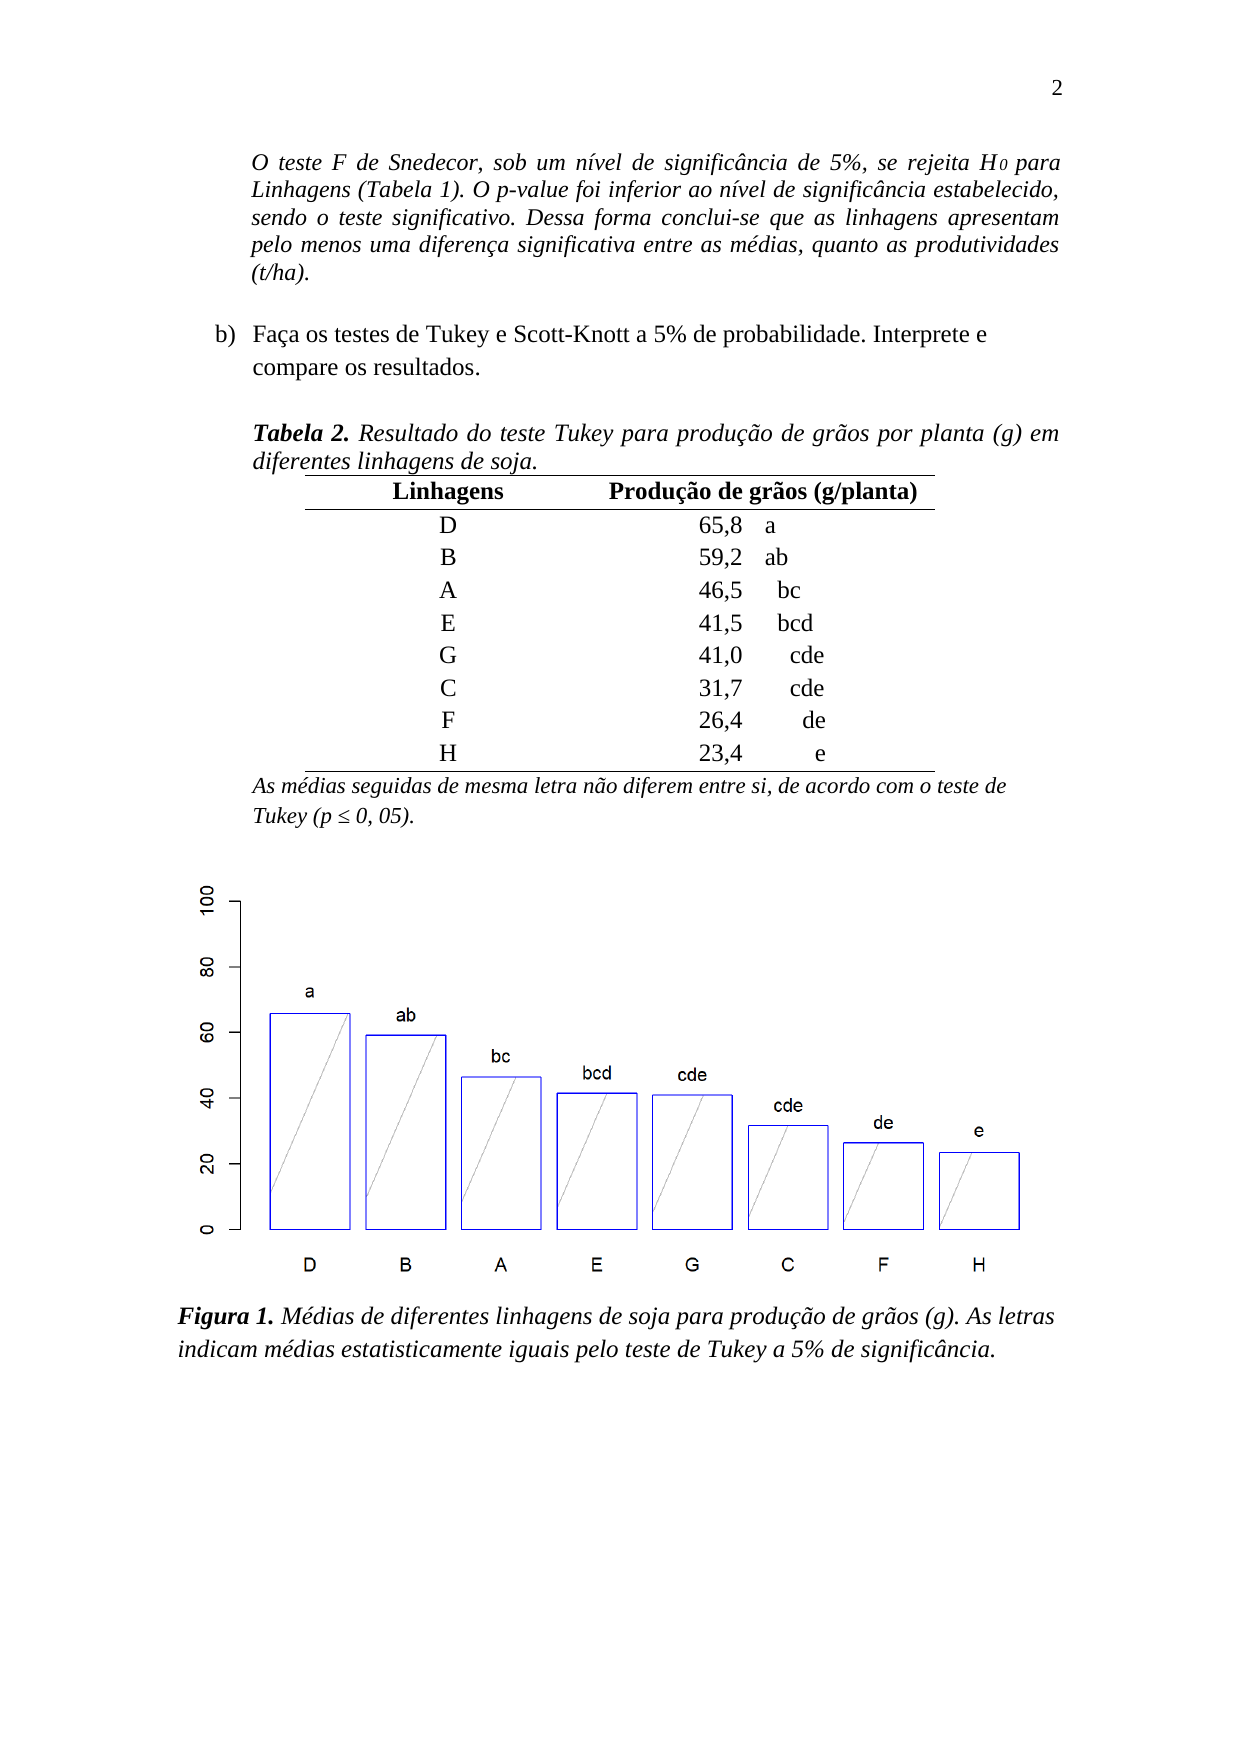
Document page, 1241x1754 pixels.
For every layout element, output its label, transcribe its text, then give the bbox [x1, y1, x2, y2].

table_cell 23,4 [591, 738, 753, 771]
table_cell 59,2 [591, 543, 753, 575]
table_cell 65,8 [591, 510, 753, 542]
table_cell E [305, 608, 591, 640]
table_cell B [305, 543, 591, 575]
table_cell cde [753, 640, 935, 673]
table_cell D [305, 510, 591, 542]
table_cell bcd [753, 608, 935, 640]
table_cell A [305, 575, 591, 608]
table_cell bc [753, 575, 935, 608]
list Tabela 2. Resultado do teste Tukey para produção de grãos por planta (g) em diferentes linhagens de soja. [252, 418, 1063, 475]
picture [177, 865, 1063, 1298]
table_cell a [753, 510, 935, 542]
table_cell 26,4 [591, 706, 753, 738]
table_cell F [305, 706, 591, 738]
table_cell G [305, 640, 591, 673]
table_cell de [753, 706, 935, 738]
table_cell 41,0 [591, 640, 753, 673]
list O teste F de Snedecor, sob um nível de significância de 5%, se rejeita H0 para Linhagens (Tabela 1). O p-value foi inferior ao nível de significância estabelecido, sendo o teste significativo. Dessa forma conclui-se que as linhagens apresentam pelo menos uma diferença significativa entre as médias, quanto as produtividades (t/ha). [251, 148, 1063, 286]
table_header Linhagens [305, 476, 591, 509]
table_header Produção de grãos (g/planta) [591, 476, 935, 509]
table_cell 31,7 [591, 673, 753, 706]
table_cell C [305, 673, 591, 706]
table_cell 46,5 [591, 575, 753, 608]
table_cell e [753, 738, 935, 771]
table_cell H [305, 738, 591, 771]
table_cell cde [753, 673, 935, 706]
list As médias seguidas de mesma letra não diferem entre si, de acordo com o teste de Tukey (p ≤ 0, 05). [252, 772, 1063, 828]
table_cell 41,5 [591, 608, 753, 640]
table_cell ab [753, 543, 935, 575]
list Figura 1. Médias de diferentes linhagens de soja para produção de grãos (g). As letras indicam médias estatisticamente iguais pelo teste de Tukey a 5% de significância. [177, 1301, 1063, 1363]
list Faça os testes de Tukey e Scott-Knott a 5% de probabilidade. Interprete e compare os resultados. [215, 319, 1063, 380]
